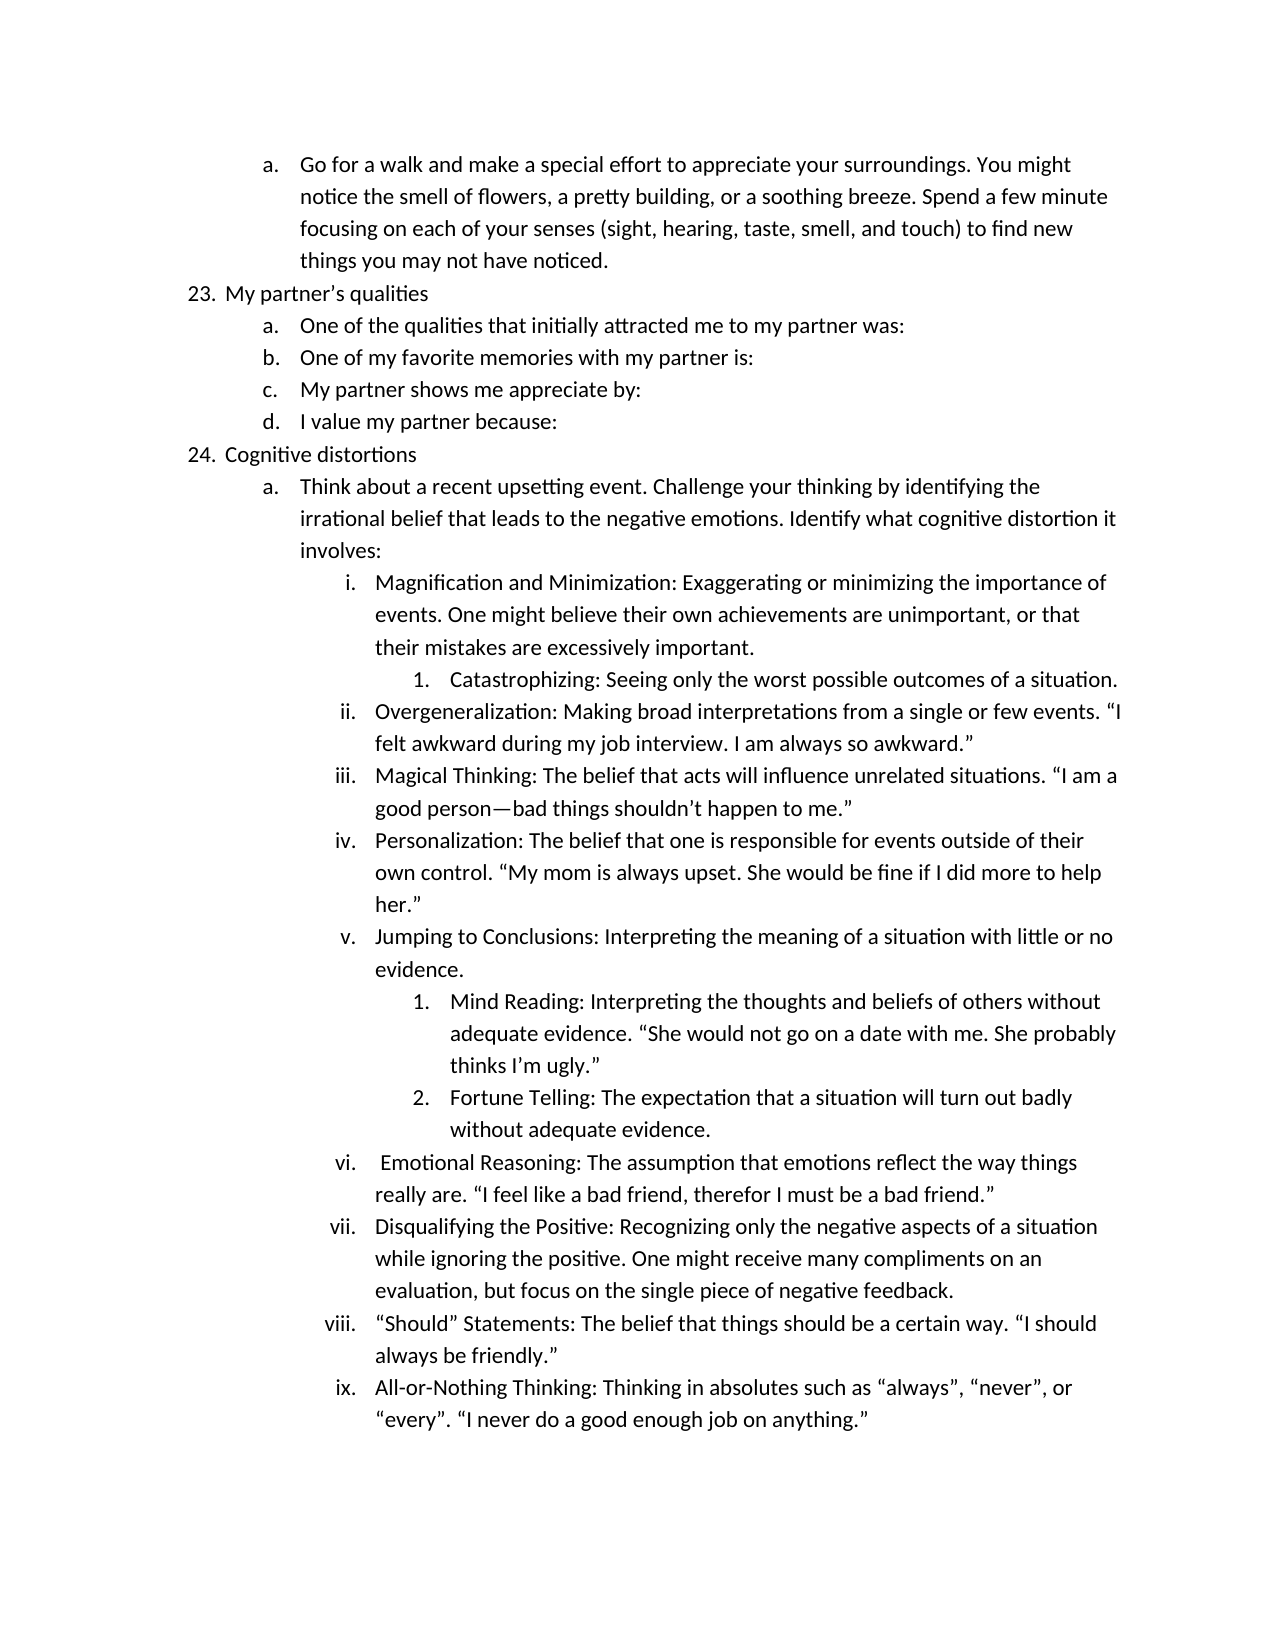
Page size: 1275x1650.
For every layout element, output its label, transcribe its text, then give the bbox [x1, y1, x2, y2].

list Mind Reading: Interpreting the thoughts and beliefs of others without adequate evidence. “She would not go on a date with me. She probably thinks I’m ugly.” [412, 987, 1125, 1079]
list Emotional Reasoning: The assumption that emotions reflect the way things really are. “I feel like a bad friend, therefor I must be a bad friend.” [356, 1148, 1125, 1208]
list Magical Thinking: The belief that acts will influence unrelated situations. “I am a good person—bad things shouldn’t happen to me.” [356, 762, 1125, 822]
list Catastrophizing: Seeing only the worst possible outcomes of a situation. [412, 665, 1125, 693]
list Personalization: The belief that one is responsible for events outside of their own control. “My mom is always upset. She would be fine if I did more to help her.” [356, 826, 1125, 918]
list Fortune Telling: The expectation that a situation will turn out badly without adequate evidence. [412, 1083, 1125, 1144]
list Magnification and Minimization: Exaggerating or minimizing the importance of events. One might believe their own achievements are unimportant, or that their mistakes are excessively important. [356, 568, 1125, 661]
list Jumping to Conclusions: Interpreting the meaning of a situation with little or no evidence. [356, 922, 1125, 983]
list One of the qualities that initially attracted me to my partner was: [262, 311, 1125, 339]
list Think about a recent upsetting event. Challenge your thinking by identifying the irrational belief that leads to the negative emotions. Identify what cognitive distortion it involves: [262, 472, 1125, 564]
list I value my partner because: [262, 407, 1125, 436]
list Cognitive distortions [187, 440, 1125, 468]
list “Should” Statements: The belief that things should be a certain way. “I should always be friendly.” [356, 1309, 1125, 1369]
list One of my favorite memories with my partner is: [262, 343, 1125, 371]
list My partner’s qualities [187, 279, 1125, 307]
list Overgeneralization: Making broad interpretations from a single or few events. “I felt awkward during my job interview. I am always so awkward.” [356, 697, 1125, 757]
list Disqualifying the Positive: Recognizing only the negative aspects of a situation while ignoring the positive. One might receive many compliments on an evaluation, but focus on the single piece of negative feedback. [356, 1212, 1125, 1304]
list My partner shows me appreciate by: [262, 375, 1125, 403]
list Go for a walk and make a special effort to appreciate your surroundings. You might notice the smell of flowers, a pretty building, or a soothing breeze. Spend a few minute focusing on each of your senses (sight, hearing, taste, smell, and touch) to find new things you may not have noticed. [262, 150, 1125, 274]
list All-or-Nothing Thinking: Thinking in absolutes such as “always”, “never”, or “every”. “I never do a good enough job on anything.” [356, 1373, 1125, 1433]
